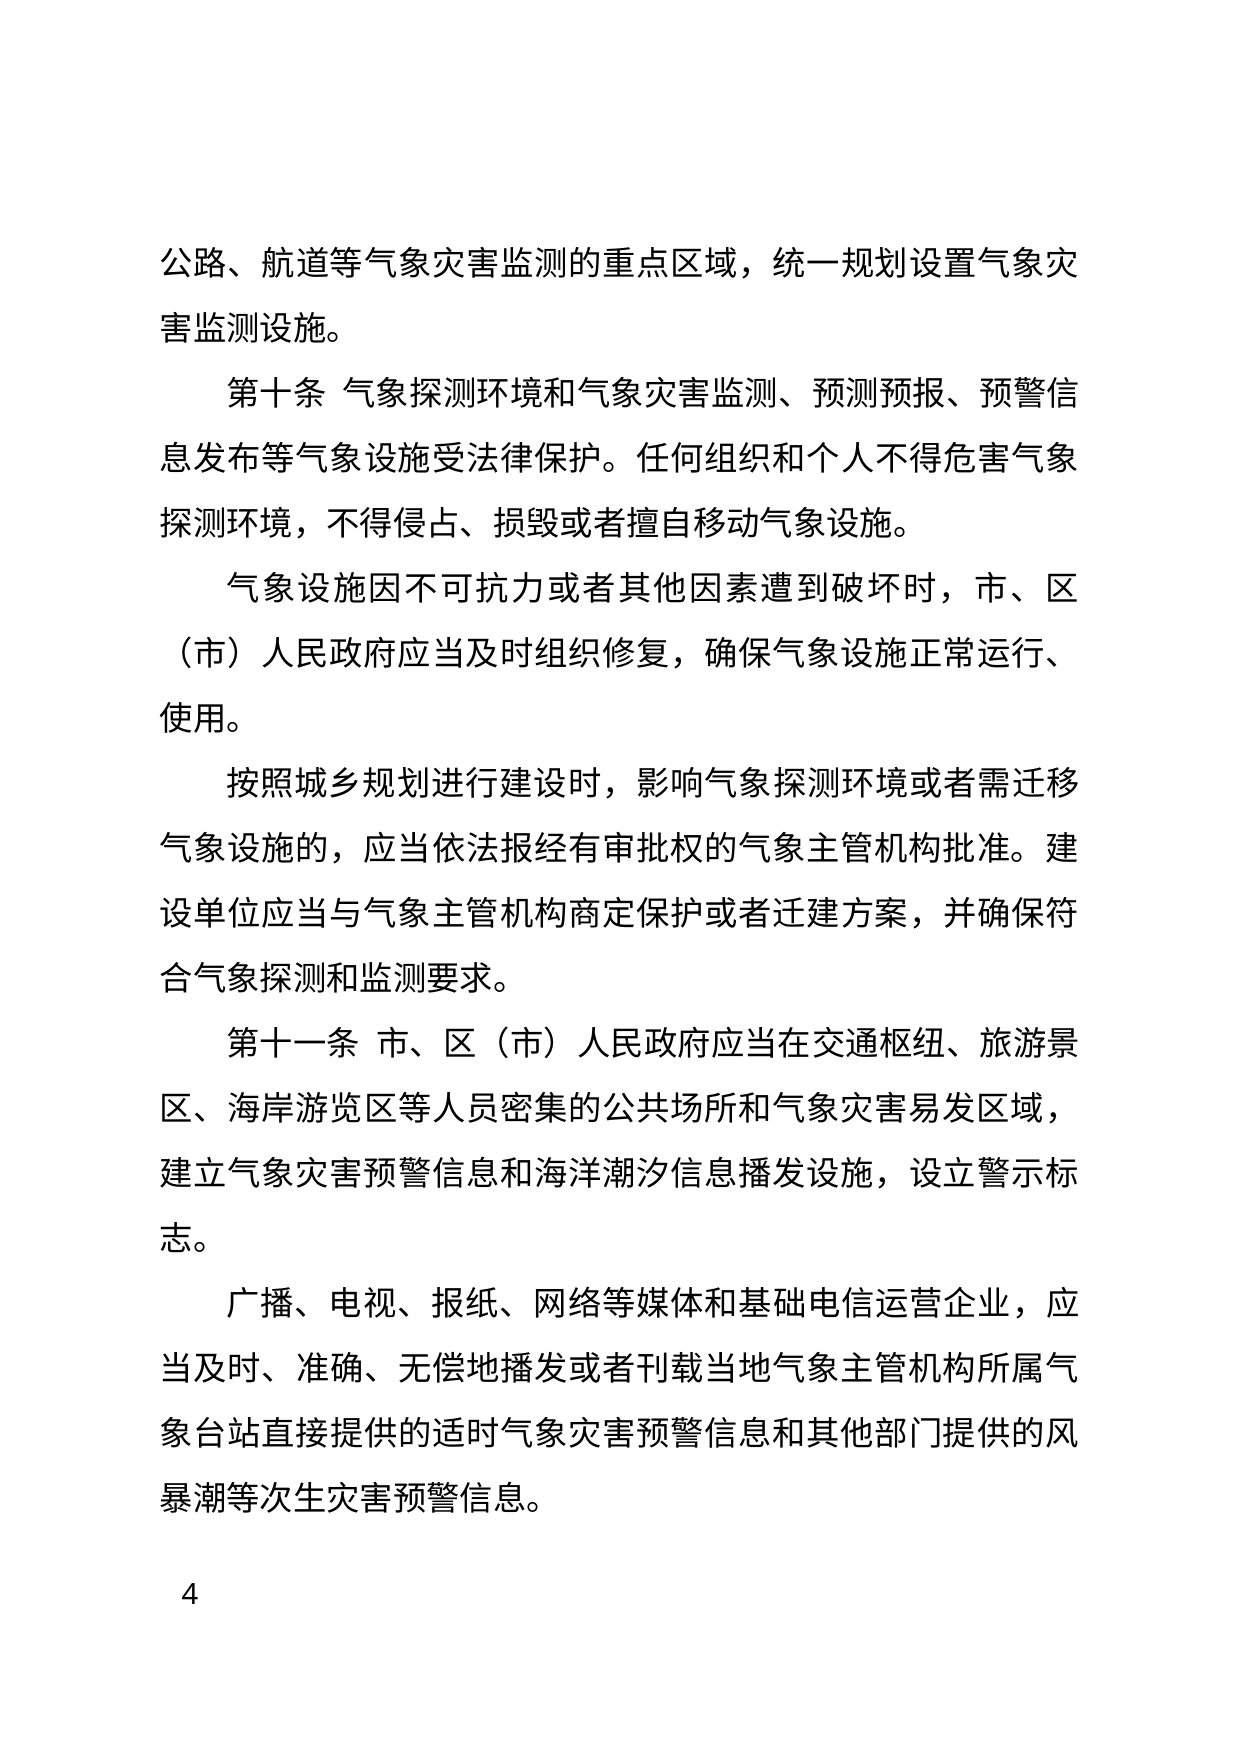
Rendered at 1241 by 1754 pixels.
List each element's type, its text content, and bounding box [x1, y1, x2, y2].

text 第十一条 市、区（市）人民政府应当在交通枢纽、旅游景区、海岸游览区等人员密集的公共场所和气象灾害易发区域，建立气象灾害预警信息和海洋潮汐信息播发设施，设立警示标志。 [159, 1008, 1081, 1268]
text 按照城乡规划进行建设时，影响气象探测环境或者需迁移气象设施的，应当依法报经有审批权的气象主管机构批准。建设单位应当与气象主管机构商定保护或者迁建方案，并确保符合气象探测和监测要求。 [159, 748, 1081, 1008]
text 气象设施因不可抗力或者其他因素遭到破坏时，市、区（市）人民政府应当及时组织修复，确保气象设施正常运行、使用。 [159, 553, 1081, 748]
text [159, 228, 1081, 358]
text 广播、电视、报纸、网络等媒体和基础电信运营企业，应当及时、准确、无偿地播发或者刊载当地气象主管机构所属气象台站直接提供的适时气象灾害预警信息和其他部门提供的风暴潮等次生灾害预警信息。 [159, 1268, 1081, 1528]
text 第十条 气象探测环境和气象灾害监测、预测预报、预警信息发布等气象设施受法律保护。任何组织和个人不得危害气象探测环境，不得侵占、损毁或者擅自移动气象设施。 [159, 358, 1081, 553]
